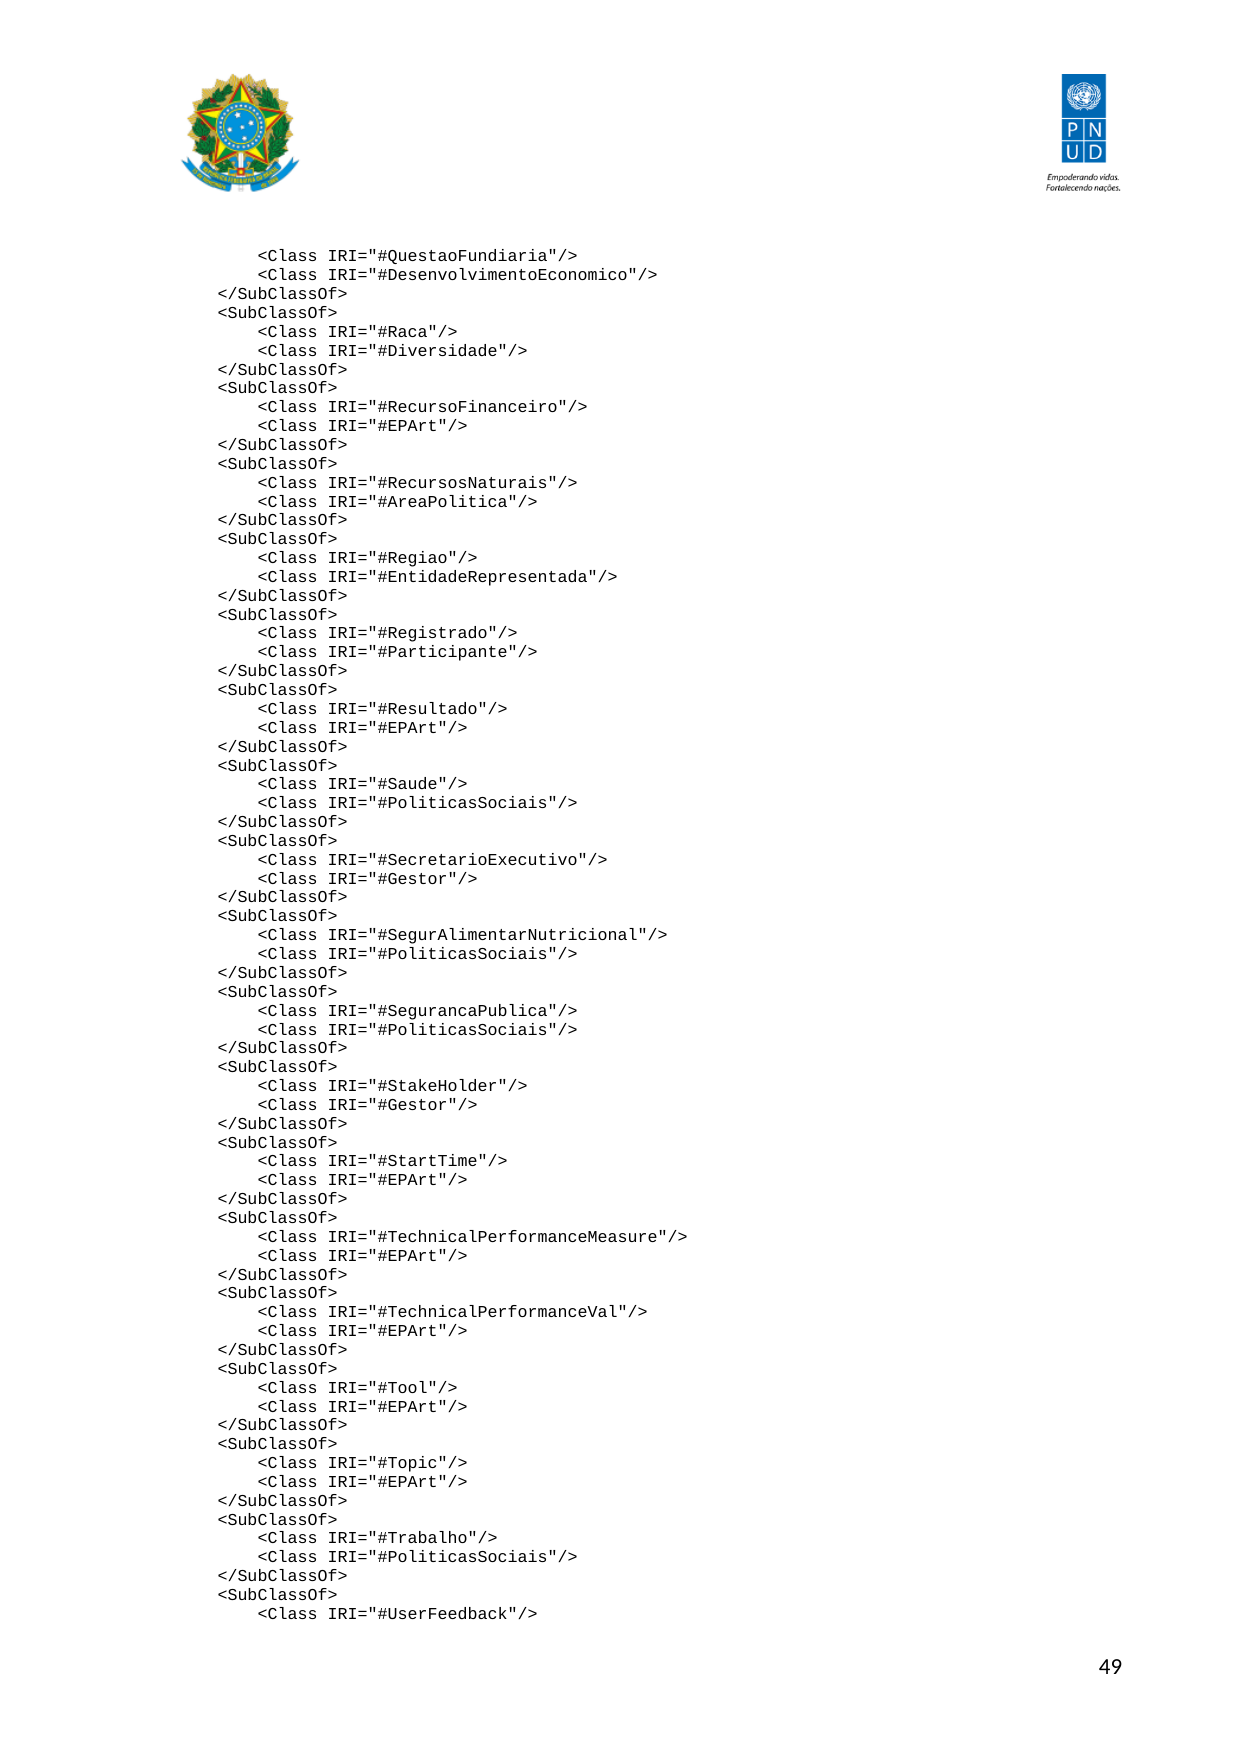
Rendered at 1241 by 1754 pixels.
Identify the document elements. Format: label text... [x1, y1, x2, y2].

text <Class IRI="#Participante"/> [177, 644, 1122, 663]
text <Class IRI="#Registrado"/> [177, 625, 1122, 644]
text <SubClassOf> [177, 380, 1122, 399]
text </SubClassOf> [177, 1568, 1122, 1587]
text <SubClassOf> [177, 531, 1122, 550]
text <SubClassOf> [177, 1209, 1122, 1228]
text <SubClassOf> [177, 455, 1122, 474]
text <Class IRI="#Saude"/> [177, 776, 1122, 795]
text <Class IRI="#RecursosNaturais"/> [177, 474, 1122, 493]
text <Class IRI="#EPArt"/> [177, 719, 1122, 738]
text <Class IRI="#EPArt"/> [177, 1398, 1122, 1417]
text </SubClassOf> [177, 1191, 1122, 1209]
text <Class IRI="#SegurancaPublica"/> [177, 1002, 1122, 1021]
text <Class IRI="#EntidadeRepresentada"/> [177, 568, 1122, 587]
text <Class IRI="#SecretarioExecutivo"/> [177, 851, 1122, 870]
text <SubClassOf> [177, 832, 1122, 851]
text <Class IRI="#TechnicalPerformanceVal"/> [177, 1304, 1122, 1323]
text <Class IRI="#EPArt"/> [177, 1247, 1122, 1266]
text </SubClassOf> [177, 1342, 1122, 1360]
text <Class IRI="#RecursoFinanceiro"/> [177, 399, 1122, 418]
text <Class IRI="#DesenvolvimentoEconomico"/> [177, 267, 1122, 286]
text <SubClassOf> [177, 1436, 1122, 1455]
text <Class IRI="#Topic"/> [177, 1455, 1122, 1473]
text <SubClassOf> [177, 682, 1122, 701]
text <Class IRI="#PoliticasSociais"/> [177, 946, 1122, 964]
text <SubClassOf> [177, 908, 1122, 927]
text <Class IRI="#QuestaoFundiaria"/> [177, 248, 1122, 267]
text </SubClassOf> [177, 286, 1122, 304]
text </SubClassOf> [177, 663, 1122, 682]
text </SubClassOf> [177, 512, 1122, 531]
text <SubClassOf> [177, 983, 1122, 1002]
text <SubClassOf> [177, 1134, 1122, 1153]
text </SubClassOf> [177, 1266, 1122, 1285]
text </SubClassOf> [177, 1040, 1122, 1059]
text <Class IRI="#EPArt"/> [177, 1473, 1122, 1492]
text <SubClassOf> [177, 757, 1122, 776]
text </SubClassOf> [177, 738, 1122, 757]
text <Class IRI="#EPArt"/> [177, 1172, 1122, 1191]
text <Class IRI="#Raca"/> [177, 323, 1122, 342]
text <Class IRI="#Diversidade"/> [177, 342, 1122, 361]
text </SubClassOf> [177, 814, 1122, 832]
text </SubClassOf> [177, 1492, 1122, 1511]
text </SubClassOf> [177, 361, 1122, 380]
text </SubClassOf> [177, 964, 1122, 983]
text <SubClassOf> [177, 606, 1122, 625]
text <SubClassOf> [177, 1285, 1122, 1304]
text <Class IRI="#UserFeedback"/> [177, 1606, 1122, 1624]
text </SubClassOf> [177, 889, 1122, 908]
text <Class IRI="#Regiao"/> [177, 550, 1122, 568]
text <Class IRI="#Tool"/> [177, 1379, 1122, 1398]
text <Class IRI="#Gestor"/> [177, 870, 1122, 889]
text <Class IRI="#PoliticasSociais"/> [177, 795, 1122, 814]
text </SubClassOf> [177, 1417, 1122, 1436]
text <Class IRI="#PoliticasSociais"/> [177, 1549, 1122, 1568]
text <SubClassOf> [177, 1587, 1122, 1606]
text <Class IRI="#Trabalho"/> [177, 1530, 1122, 1549]
text <Class IRI="#Gestor"/> [177, 1096, 1122, 1115]
text <Class IRI="#TechnicalPerformanceMeasure"/> [177, 1228, 1122, 1247]
text <SubClassOf> [177, 304, 1122, 323]
text <Class IRI="#EPArt"/> [177, 1323, 1122, 1342]
text <SubClassOf> [177, 1059, 1122, 1078]
text <Class IRI="#AreaPolitica"/> [177, 493, 1122, 512]
text </SubClassOf> [177, 1115, 1122, 1134]
text <SubClassOf> [177, 1360, 1122, 1379]
text <SubClassOf> [177, 1511, 1122, 1530]
text <Class IRI="#StartTime"/> [177, 1153, 1122, 1172]
text <Class IRI="#EPArt"/> [177, 418, 1122, 437]
text </SubClassOf> [177, 587, 1122, 606]
text <Class IRI="#PoliticasSociais"/> [177, 1021, 1122, 1040]
text <Class IRI="#SegurAlimentarNutricional"/> [177, 927, 1122, 946]
text </SubClassOf> [177, 437, 1122, 455]
text <Class IRI="#Resultado"/> [177, 701, 1122, 719]
text <Class IRI="#StakeHolder"/> [177, 1078, 1122, 1096]
